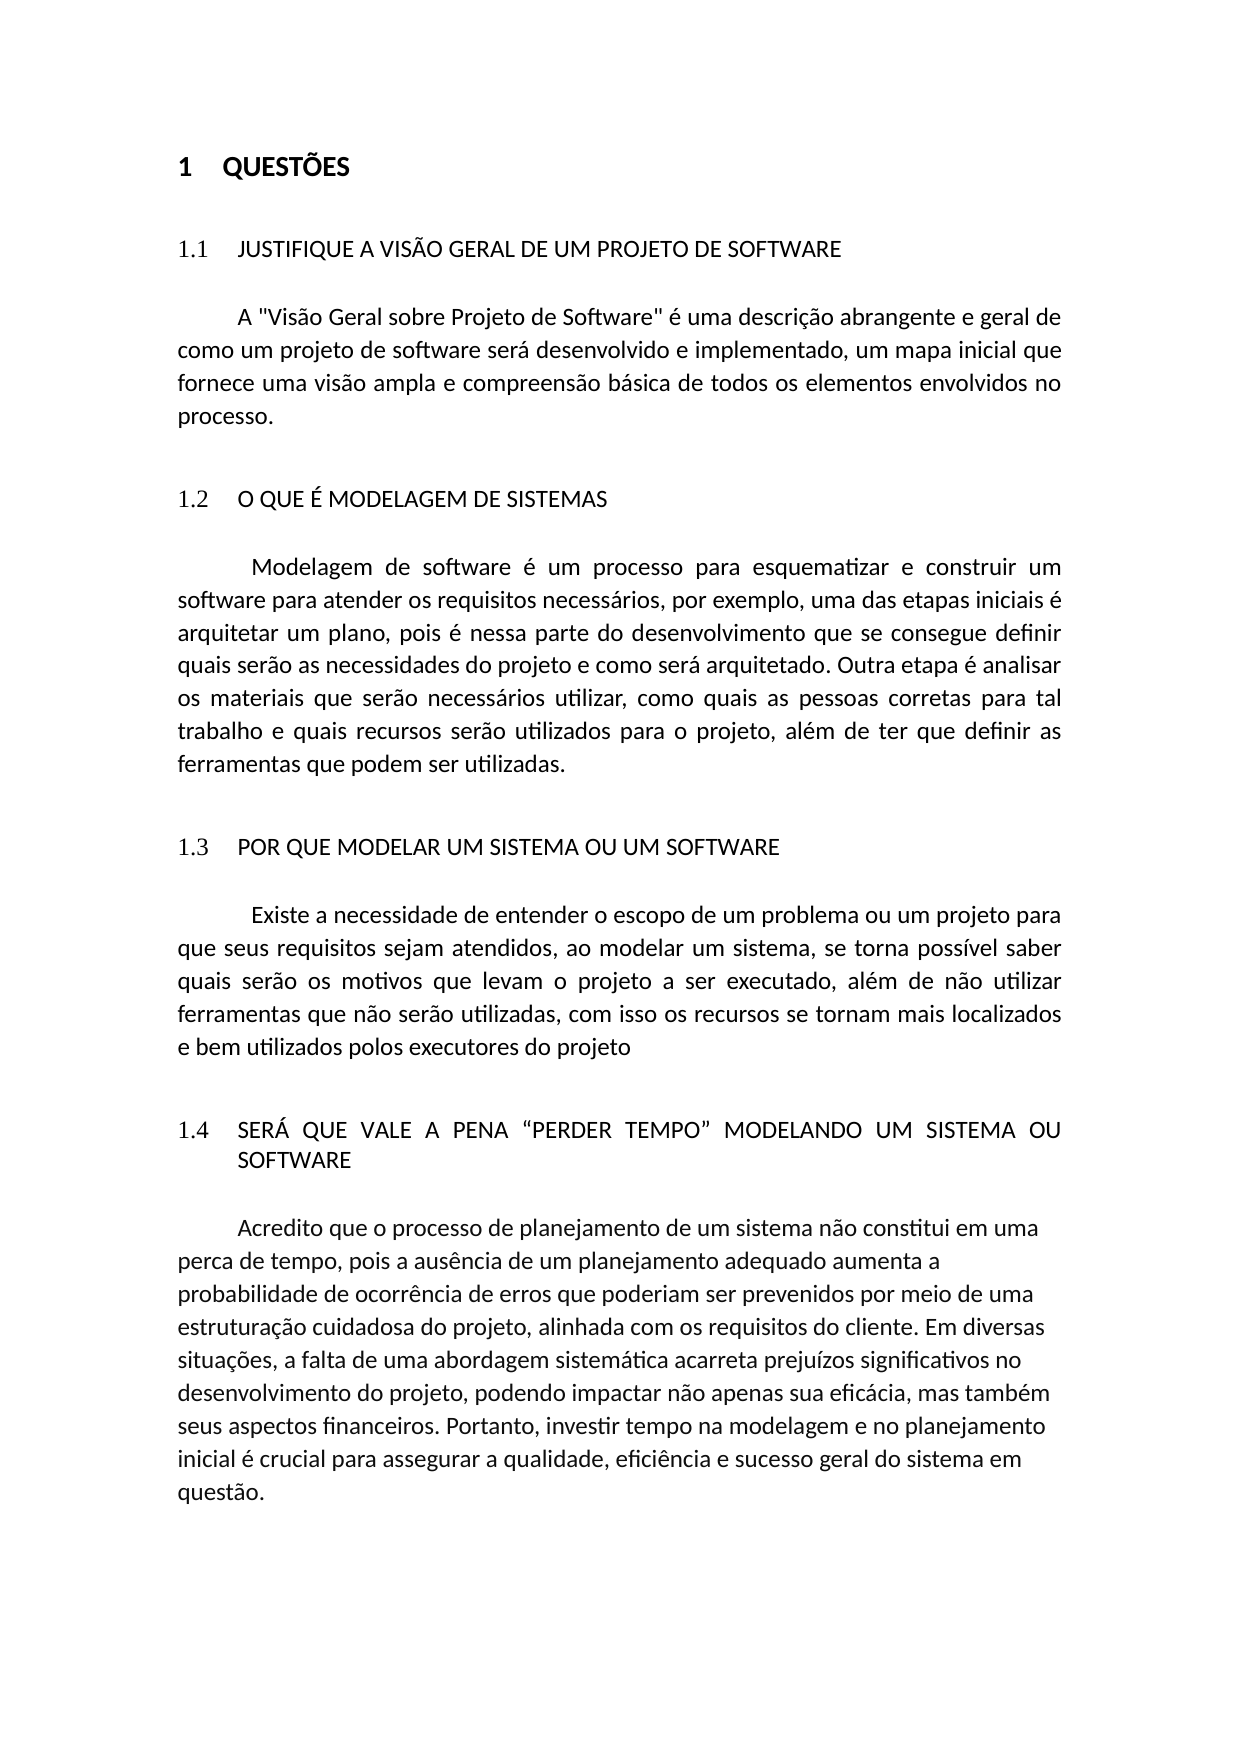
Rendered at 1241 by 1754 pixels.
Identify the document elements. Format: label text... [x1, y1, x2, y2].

text Existe a necessidade de entender o escopo de um problema ou um projeto para que seus requisitos sejam atendidos, ao modelar um sistema, se torna possível saber quais serão os motivos que levam o projeto a ser executado, além de não utilizar ferramentas que não serão utilizadas, com isso os recursos se tornam mais localizados e bem utilizados polos executores do projeto [177, 899, 1063, 1062]
subtitle será que vale a pena “perder tempo” modelando um sistema ou software [177, 1114, 1063, 1175]
text Acredito que o processo de planejamento de um sistema não constitui em uma perca de tempo, pois a ausência de um planejamento adequado aumenta a probabilidade de ocorrência de erros que poderiam ser prevenidos por meio de uma estruturação cuidadosa do projeto, alinhada com os requisitos do cliente. Em diversas situações, a falta de uma abordagem sistemática acarreta prejuízos significativos no desenvolvimento do projeto, podendo impactar não apenas sua eficácia, mas também seus aspectos financeiros. Portanto, investir tempo na modelagem e no planejamento inicial é crucial para assegurar a qualidade, eficiência e sucesso geral do sistema em questão. [177, 1212, 1063, 1506]
text Modelagem de software é um processo para esquematizar e construir um software para atender os requisitos necessários, por exemplo, uma das etapas iniciais é arquitetar um plano, pois é nessa parte do desenvolvimento que se consegue definir quais serão as necessidades do projeto e como será arquitetado. Outra etapa é analisar os materiais que serão necessários utilizar, como quais as pessoas corretas para tal trabalho e quais recursos serão utilizados para o projeto, além de ter que definir as ferramentas que podem ser utilizadas. [177, 551, 1063, 779]
subtitle questões [177, 148, 1063, 183]
subtitle o que é modelagem de sistemas [177, 483, 1063, 513]
text A "Visão Geral sobre Projeto de Software" é uma descrição abrangente e geral de como um projeto de software será desenvolvido e implementado, um mapa inicial que fornece uma visão ampla e compreensão básica de todos os elementos envolvidos no processo. [177, 301, 1063, 431]
subtitle Justifique a visão geral de um projeto de software [177, 233, 1063, 264]
subtitle por que modeLar um sistema ou um software [177, 831, 1063, 862]
